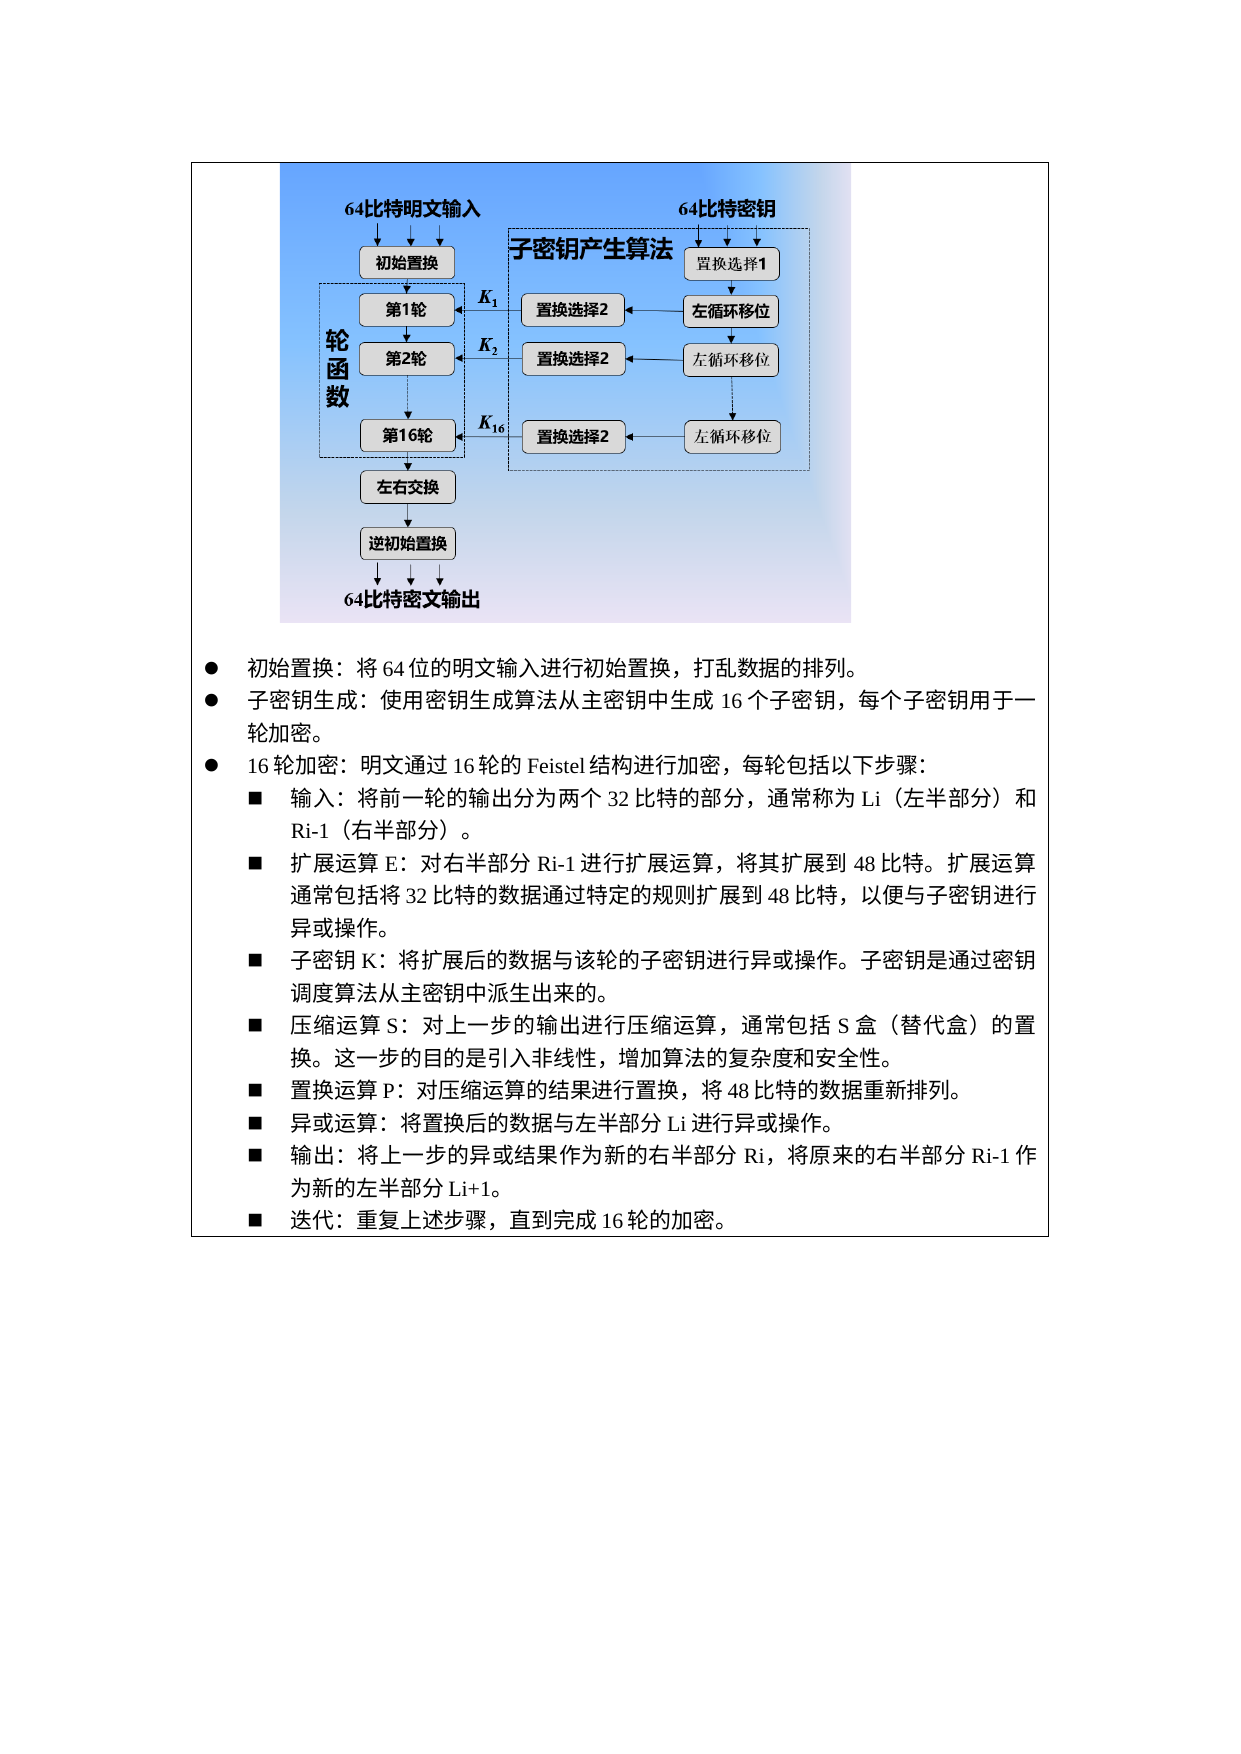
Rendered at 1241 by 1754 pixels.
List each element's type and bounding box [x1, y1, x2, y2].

picture [279, 163, 852, 623]
table_cell [192, 163, 1048, 1236]
